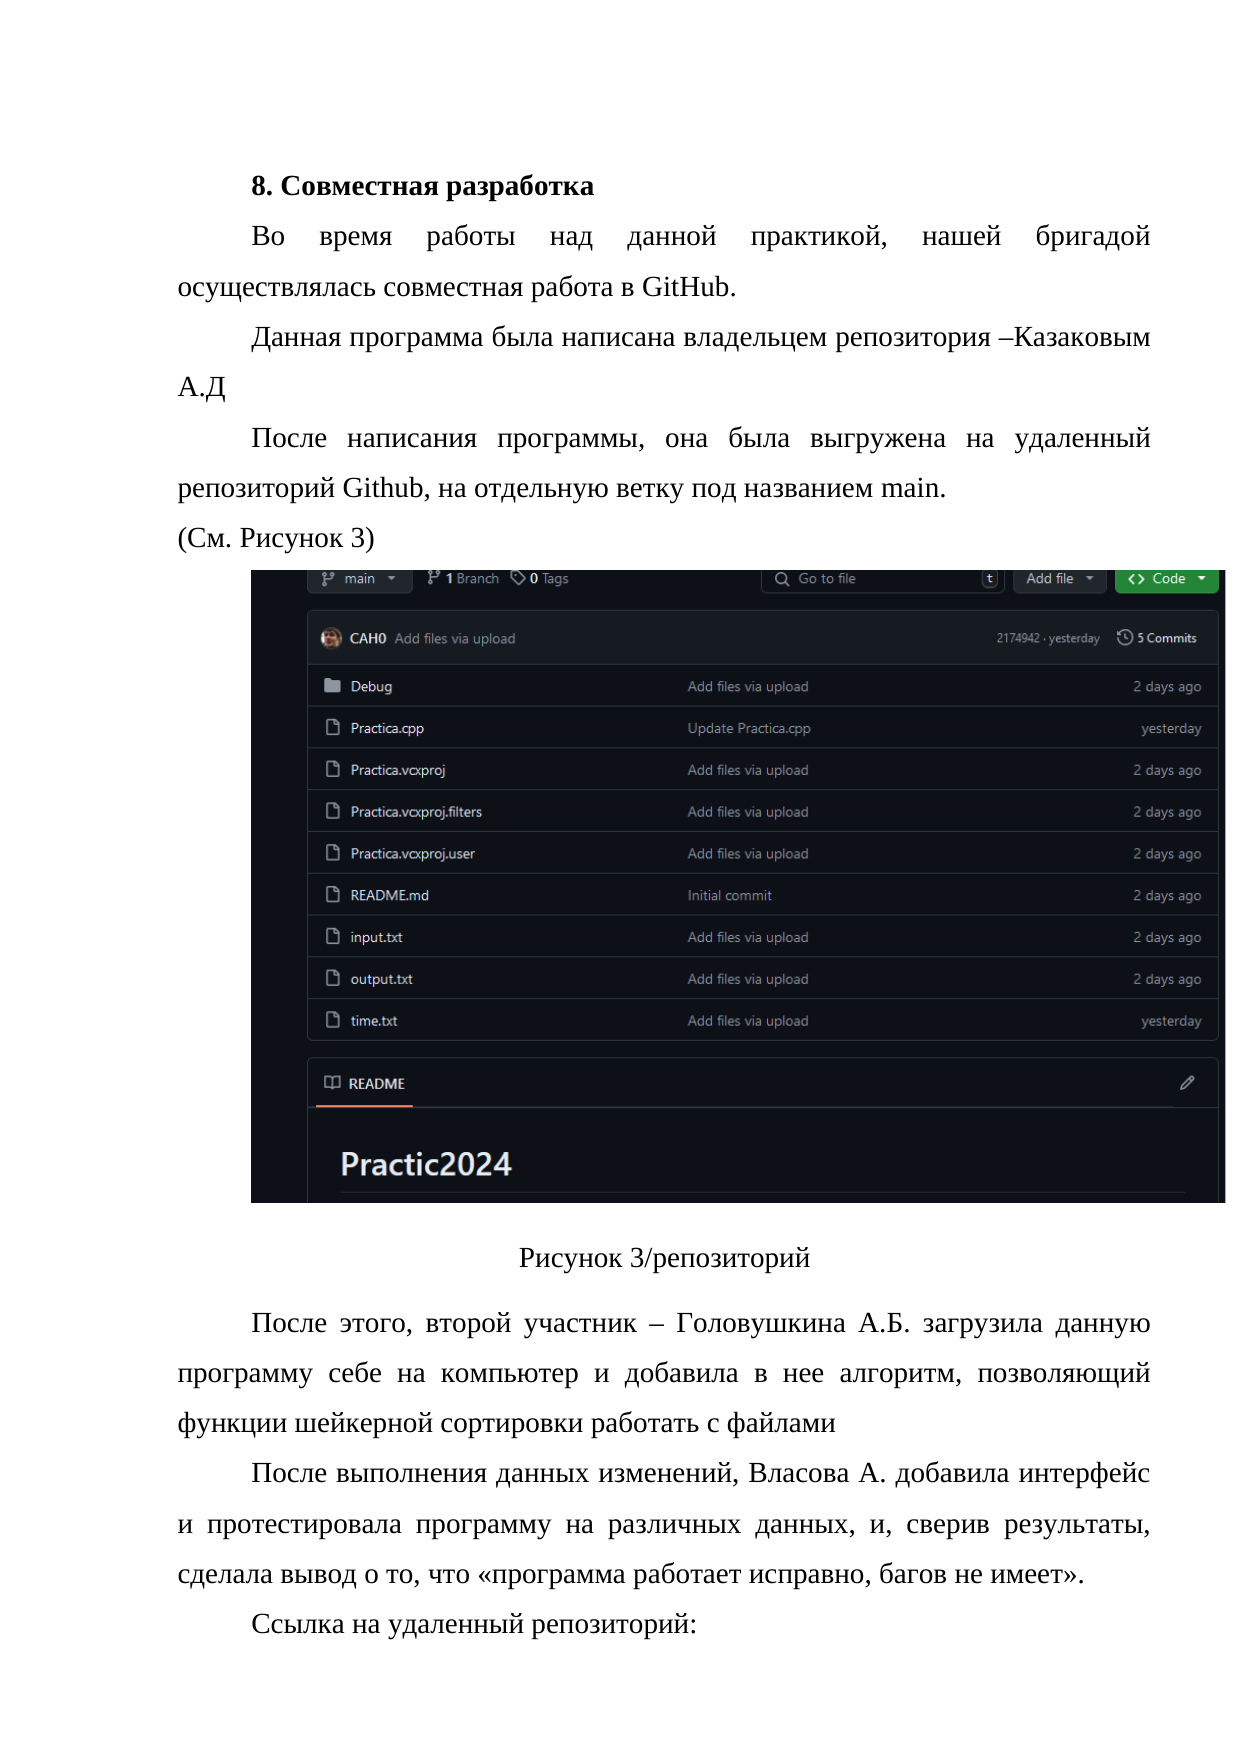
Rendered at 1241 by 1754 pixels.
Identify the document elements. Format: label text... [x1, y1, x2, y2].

text После этого, второй участник – Головушкина А.Б. загрузила данную программу себе на компьютер и добавила в нее алгоритм, позволяющий функции шейкерной сортировки работать с файлами [177, 1305, 1152, 1439]
text Данная программа была написана владельцем репозитория –Казаковым А.Д [177, 319, 1152, 403]
text Рисунок 3/репозиторий [177, 1240, 1152, 1273]
text Во время работы над данной практикой, нашей бригадой осуществлялась совместная работа в GitHub. [177, 218, 1152, 302]
subtitle 8. Совместная разработка [251, 168, 1152, 202]
text Ссылка на удаленный репозиторий: [177, 1607, 1152, 1640]
text (См. Рисунок 3) [177, 520, 1152, 554]
text После выполнения данных изменений, Власова А. добавила интерфейс и протестировала программу на различных данных, и, сверив результаты, сделала вывод о то, что «программа работает исправно, багов не имеет». [177, 1456, 1152, 1590]
picture [251, 570, 1226, 1203]
text После написания программы, она была выгружена на удаленный репозиторий Github, на отдельную ветку под названием main. [177, 420, 1152, 503]
